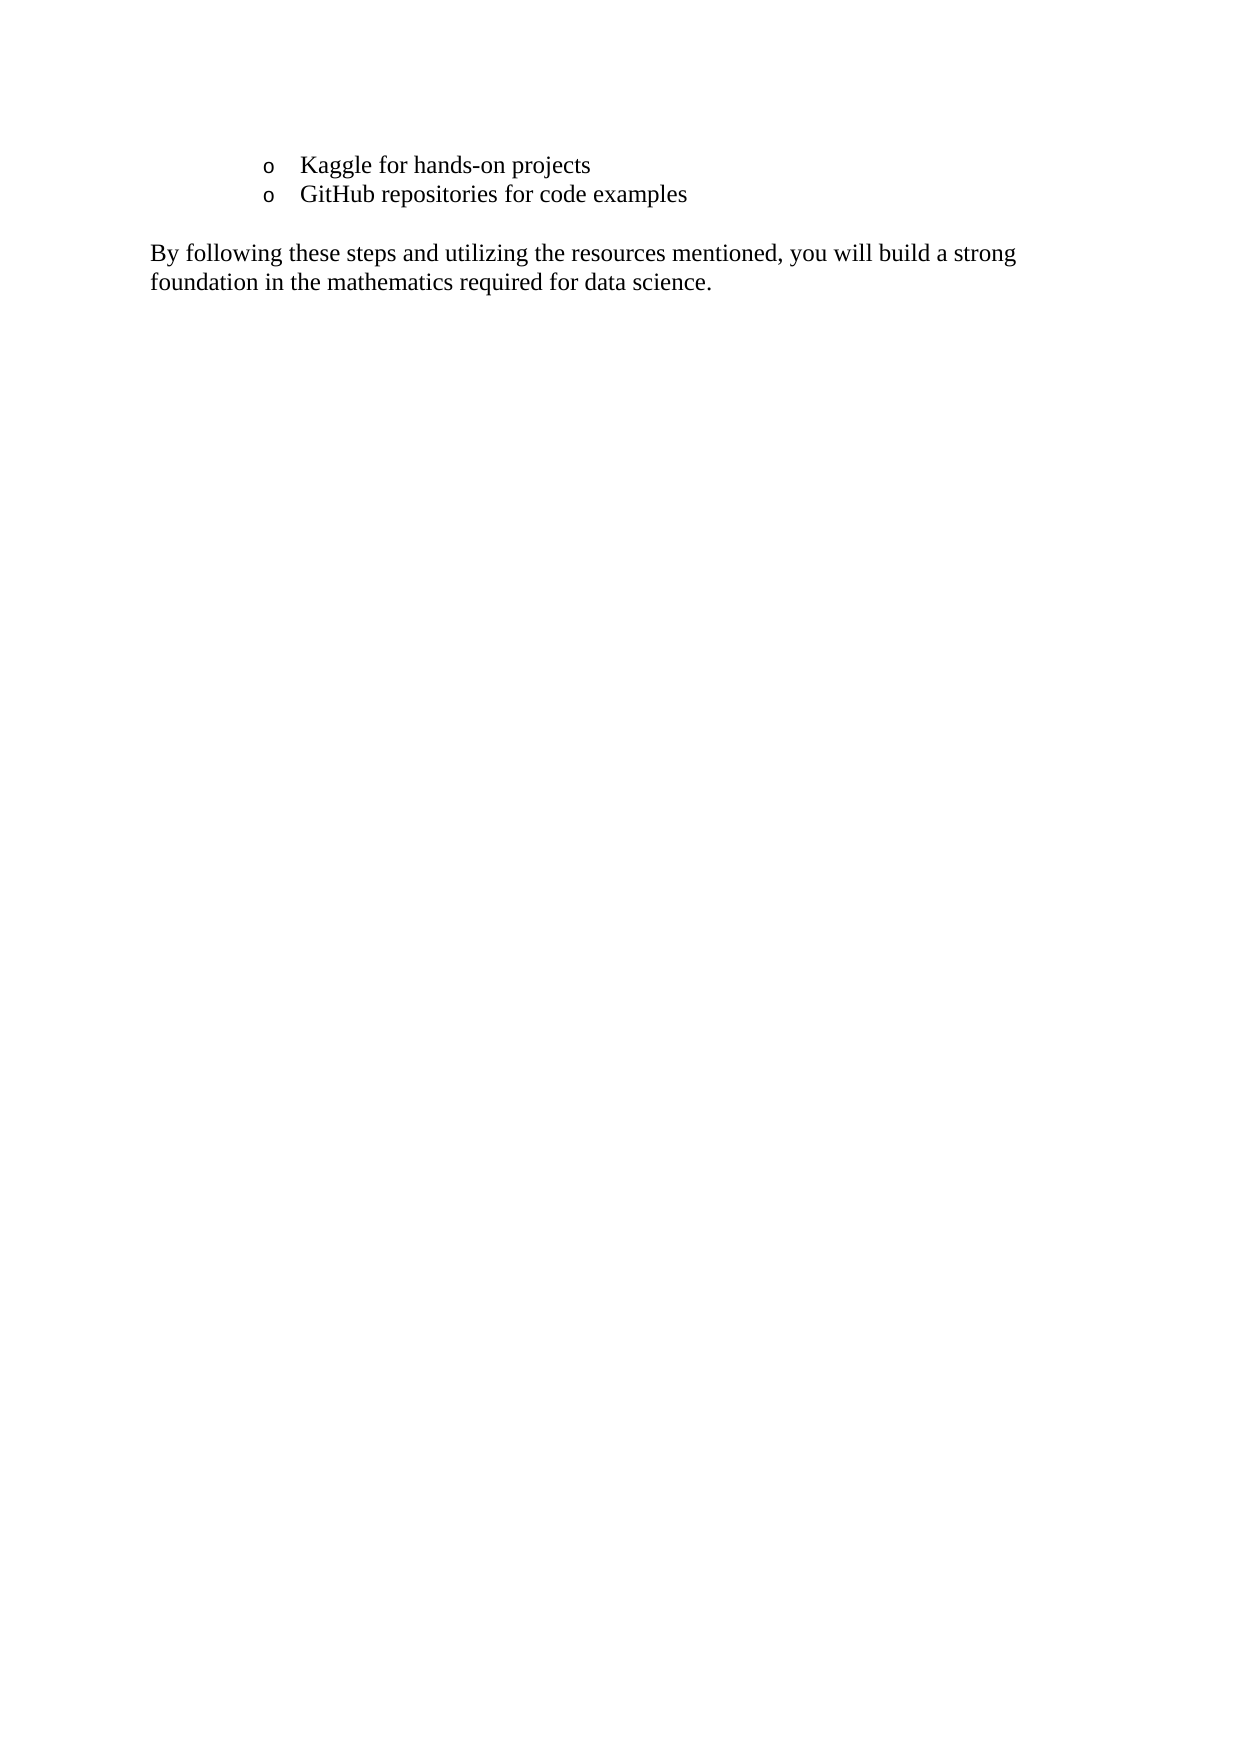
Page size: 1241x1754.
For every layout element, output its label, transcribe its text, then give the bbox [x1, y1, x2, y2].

list Kaggle for hands-on projects [262, 150, 1090, 179]
list GitHub repositories for code examples [262, 179, 1090, 209]
text By following these steps and utilizing the resources mentioned, you will build a strong foundation in the mathematics required for data science. [150, 238, 1090, 296]
